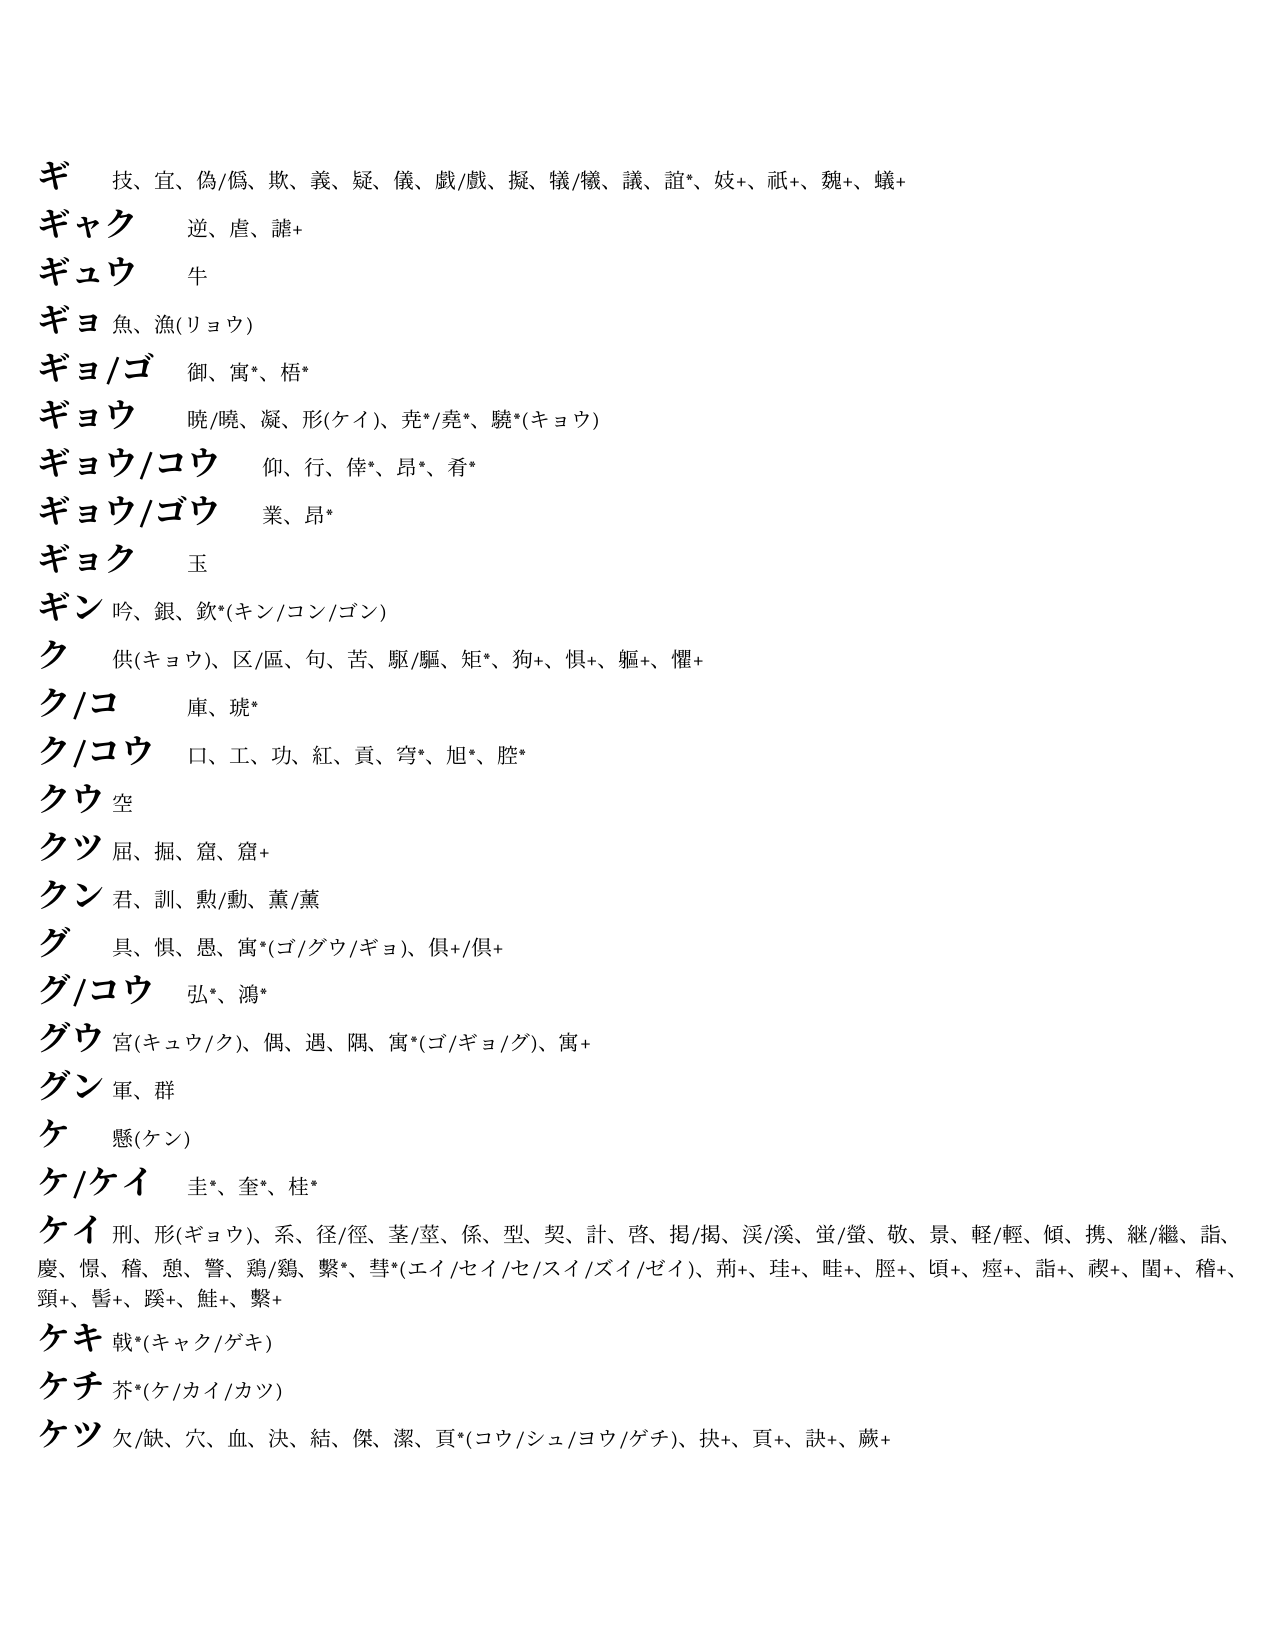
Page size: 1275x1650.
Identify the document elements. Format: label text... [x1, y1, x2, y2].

text ケ 懸(ケン) [37, 1108, 1237, 1156]
text グ 具、惧、愚、寓*(ゴ/グウ/ギョ)、俱+/倶+ [37, 917, 1237, 964]
text ケチ 芥*(ケ/カイ/カツ) [37, 1360, 1237, 1408]
text ギャク 逆、虐、謔+ [37, 198, 1237, 246]
text ギョウ/コウ 仰、行、倖*、昂*、肴* [37, 437, 1237, 485]
text グン 軍、群 [37, 1060, 1237, 1108]
text グウ 宮(キュウ/ク)、偶、遇、隅、寓*(ゴ/ギョ/グ)、寓+ [37, 1012, 1237, 1060]
text ギュウ 牛 [37, 246, 1237, 294]
text ギン 吟、銀、欽*(キン/コン/ゴン) [37, 581, 1237, 629]
text ギョウ 暁/曉、凝、形(ケイ)、尭*/堯*、驍*(キョウ) [37, 389, 1237, 437]
text ギョウ/ゴウ 業、昂* [37, 485, 1237, 533]
text ケキ 戟*(キャク/ゲキ) [37, 1312, 1237, 1360]
text ク 供(キョウ)、区/區、句、苦、駆/驅、矩*、狗+、惧+、軀+、懼+ [37, 629, 1237, 677]
text グ/コウ 弘*、鴻* [37, 964, 1237, 1012]
text クン 君、訓、勲/勳、薫/薰 [37, 869, 1237, 917]
text ギョ/ゴ 御、寓*、梧* [37, 342, 1237, 389]
text ク/コ 庫、琥* [37, 677, 1237, 725]
text ギョク 玉 [37, 533, 1237, 581]
text クツ 屈、掘、窟、窟+ [37, 821, 1237, 869]
text ケツ 欠/缺、穴、血、決、結、傑、潔、頁*(コウ/シュ/ヨウ/ゲチ)、抉+、頁+、訣+、蕨+ [37, 1408, 1237, 1456]
text ギョ 魚、漁(リョウ) [37, 294, 1237, 342]
text ク/コウ 口、工、功、紅、貢、穹*、旭*、腔* [37, 725, 1237, 773]
text クウ 空 [37, 773, 1237, 821]
text ケイ 刑、形(ギョウ)、系、径/徑、茎/莖、係、型、契、計、啓、掲/揭、渓/溪、蛍/螢、敬、景、軽/輕、傾、携、継/繼、詣、慶、憬、稽、憩、警、鶏/鷄、繫*、彗*(エイ/セイ/セ/スイ/ズイ/ゼイ)、荊+、珪+、畦+、脛+、頃+、痙+、詣+、禊+、閨+、稽+、頸+、髻+、蹊+、鮭+、繫+ [37, 1204, 1237, 1312]
text ケ/ケイ 圭*、奎*、桂* [37, 1156, 1237, 1204]
text ギ 技、宜、偽/僞、欺、義、疑、儀、戯/戲、擬、犠/犧、議、誼*、妓+、祇+、魏+、蟻+ [37, 150, 1237, 198]
